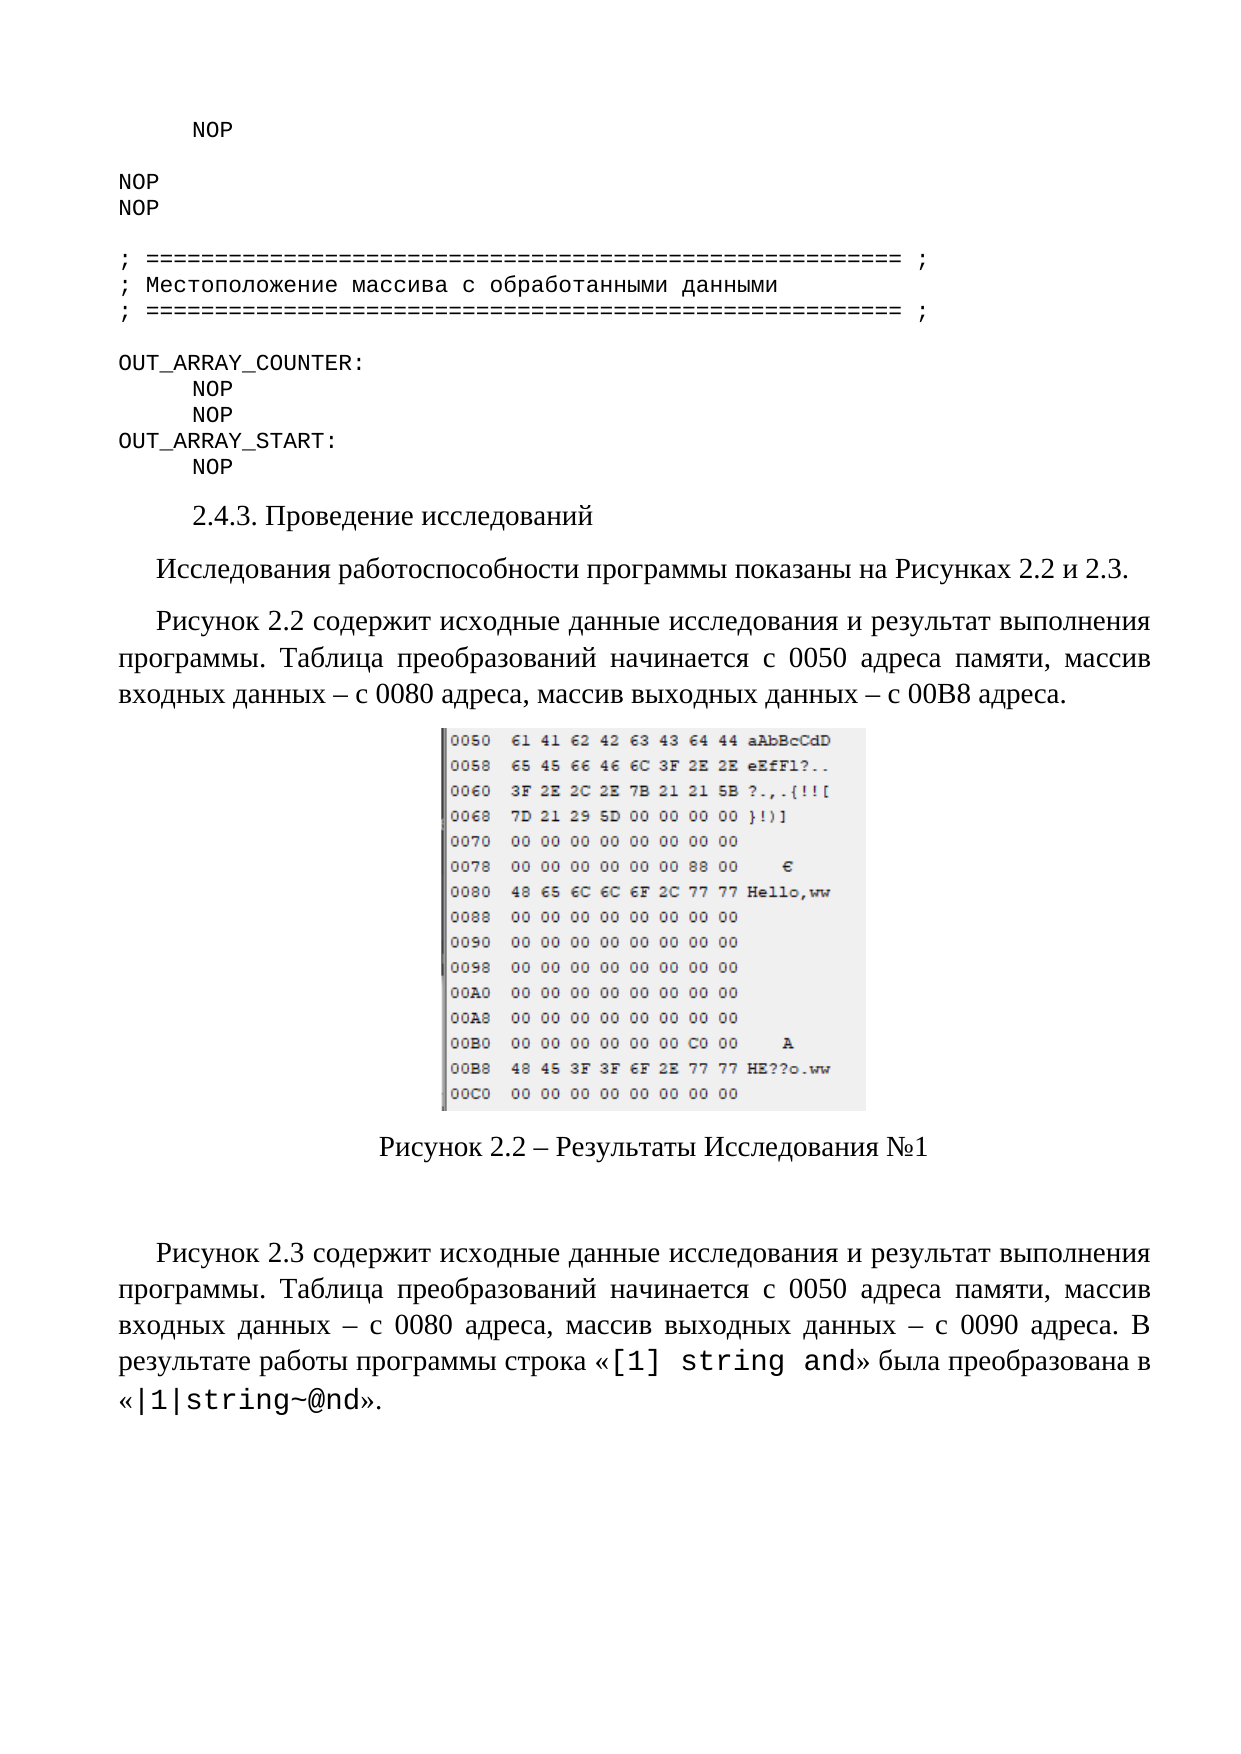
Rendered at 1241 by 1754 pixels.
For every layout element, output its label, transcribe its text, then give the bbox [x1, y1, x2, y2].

text NOP [118, 118, 1152, 144]
text ; Местоположение массива с обработанными данными [118, 274, 1152, 300]
list Проведение исследований [118, 498, 1152, 531]
text NOP [118, 170, 1152, 196]
text NOP [118, 196, 1152, 222]
text Исследования работоспособности программы показаны на Рисунках 2.2 и 2.3. [118, 551, 1152, 584]
text NOP [118, 403, 1152, 429]
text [118, 300, 1152, 326]
picture [441, 728, 866, 1111]
text Рисунок 2.3 содержит исходные данные исследования и результат выполнения программы. Таблица преобразований начинается с 0050 адреса памяти, массив входных данных – с 0080 адреса, массив выходных данных – с 0090 адреса. В результате работы программы строка «[1] string and» была преобразована в «|1|string~@nd». [118, 1235, 1152, 1418]
text NOP [118, 455, 1152, 481]
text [118, 248, 1152, 274]
text NOP [118, 377, 1152, 403]
text OUT_ARRAY_START: [118, 429, 1152, 455]
text Рисунок 2.2 – Результаты Исследования №1 [118, 1129, 1152, 1163]
text Рисунок 2.2 содержит исходные данные исследования и результат выполнения программы. Таблица преобразований начинается с 0050 адреса памяти, массив входных данных – с 0080 адреса, массив выходных данных – с 00В8 адреса. [118, 603, 1152, 709]
text OUT_ARRAY_COUNTER: [118, 352, 1152, 377]
